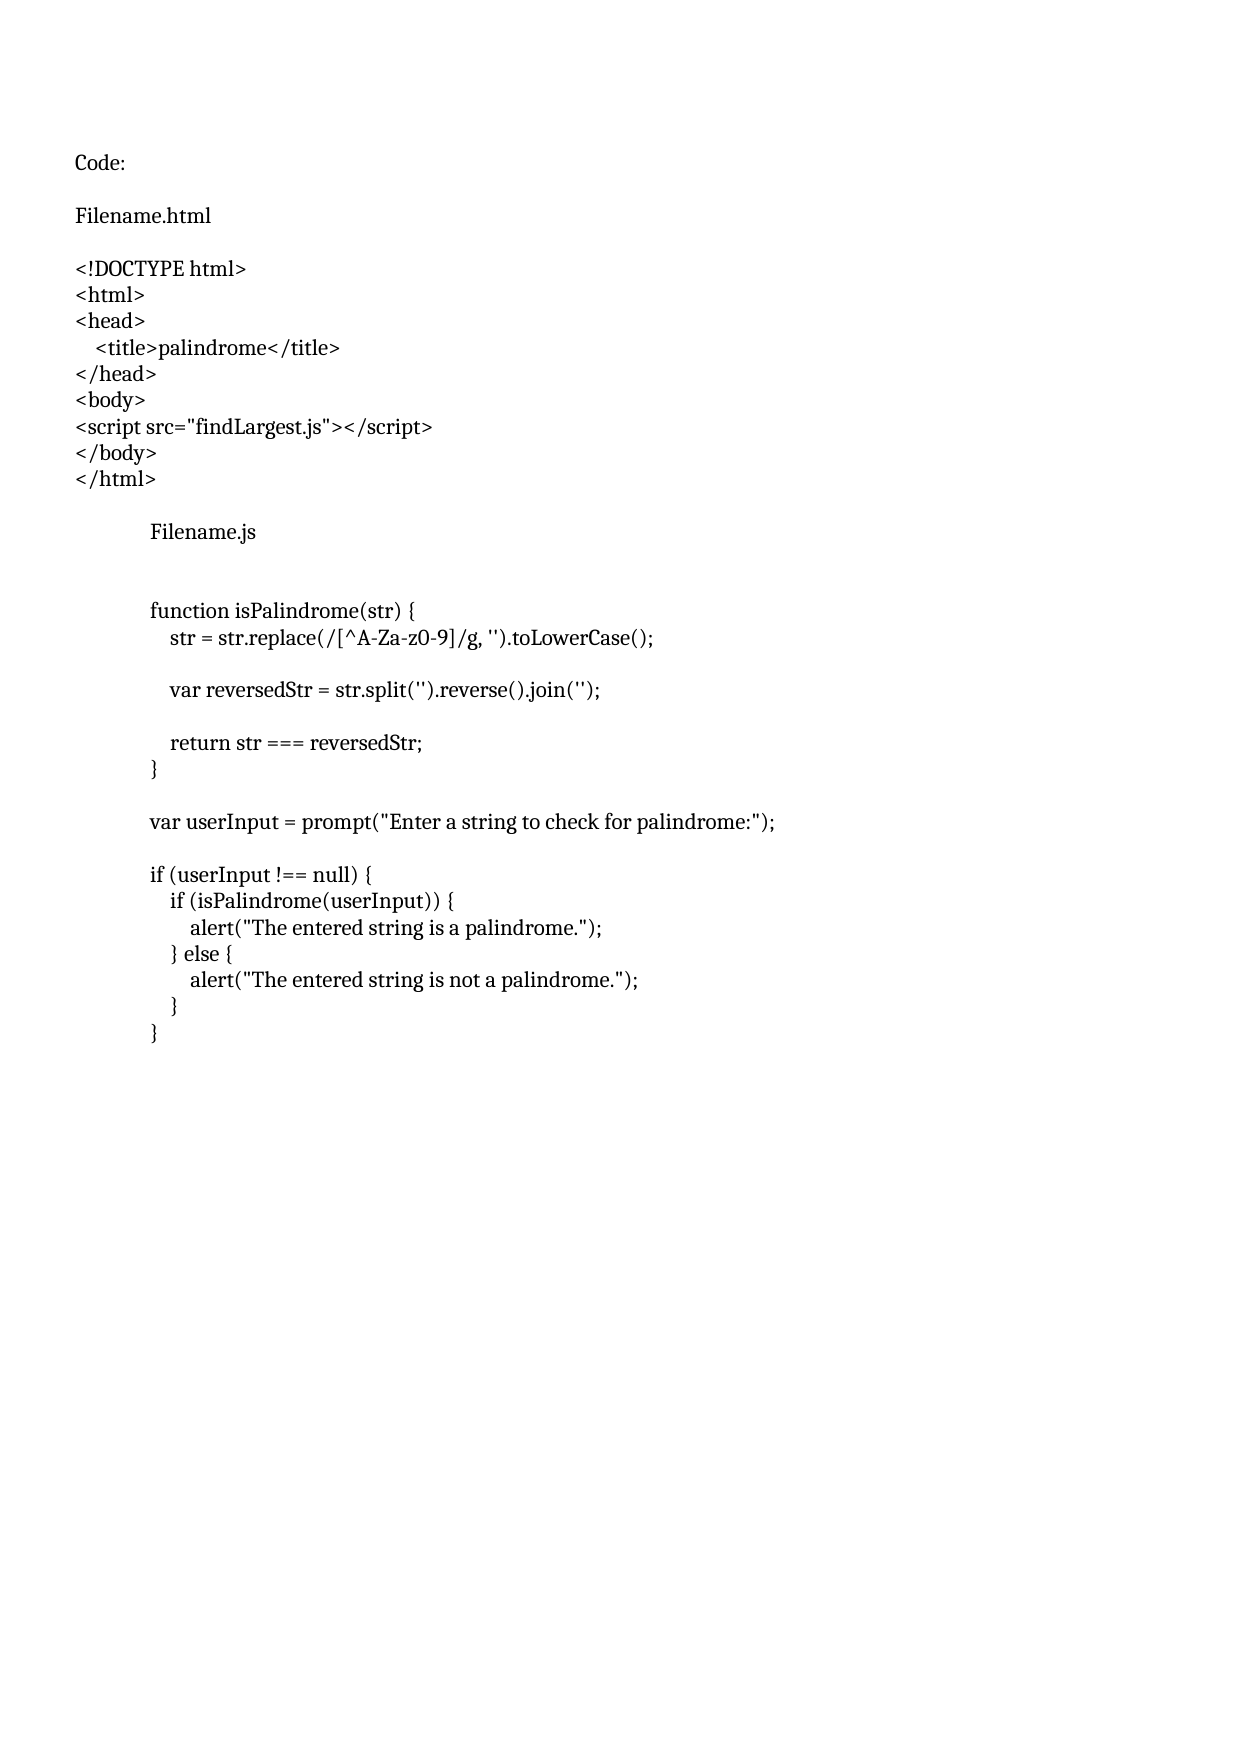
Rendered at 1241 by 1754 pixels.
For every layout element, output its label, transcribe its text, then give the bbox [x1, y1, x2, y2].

text if (userInput !== null) { [150, 862, 1090, 888]
text <title>palindrome</title> [75, 334, 1090, 361]
text Code: [75, 150, 1090, 176]
text } [150, 1020, 1090, 1046]
text <!DOCTYPE html> [75, 255, 1090, 282]
text <head> [75, 308, 1090, 334]
text str = str.replace(/[^A-Za-z0-9]/g, '').toLowerCase(); [150, 624, 1090, 651]
text alert("The entered string is a palindrome."); [150, 914, 1090, 941]
text </head> [75, 361, 1090, 387]
text <html> [75, 282, 1090, 308]
text <script src="findLargest.js"></script> [75, 413, 1090, 440]
text alert("The entered string is not a palindrome."); [150, 967, 1090, 993]
text var userInput = prompt("Enter a string to check for palindrome:"); [150, 809, 1090, 835]
text <body> [75, 387, 1090, 413]
text } [150, 993, 1090, 1020]
text } else { [150, 941, 1090, 967]
text return str === reversedStr; [150, 730, 1090, 756]
text </html> [75, 466, 1090, 493]
text if (isPalindrome(userInput)) { [150, 888, 1090, 914]
text Filename.html [75, 203, 1090, 229]
text var reversedStr = str.split('').reverse().join(''); [150, 677, 1090, 703]
text } [150, 756, 1090, 782]
text Filename.js [150, 519, 1090, 545]
text </body> [75, 440, 1090, 466]
text function isPalindrome(str) { [150, 598, 1090, 624]
